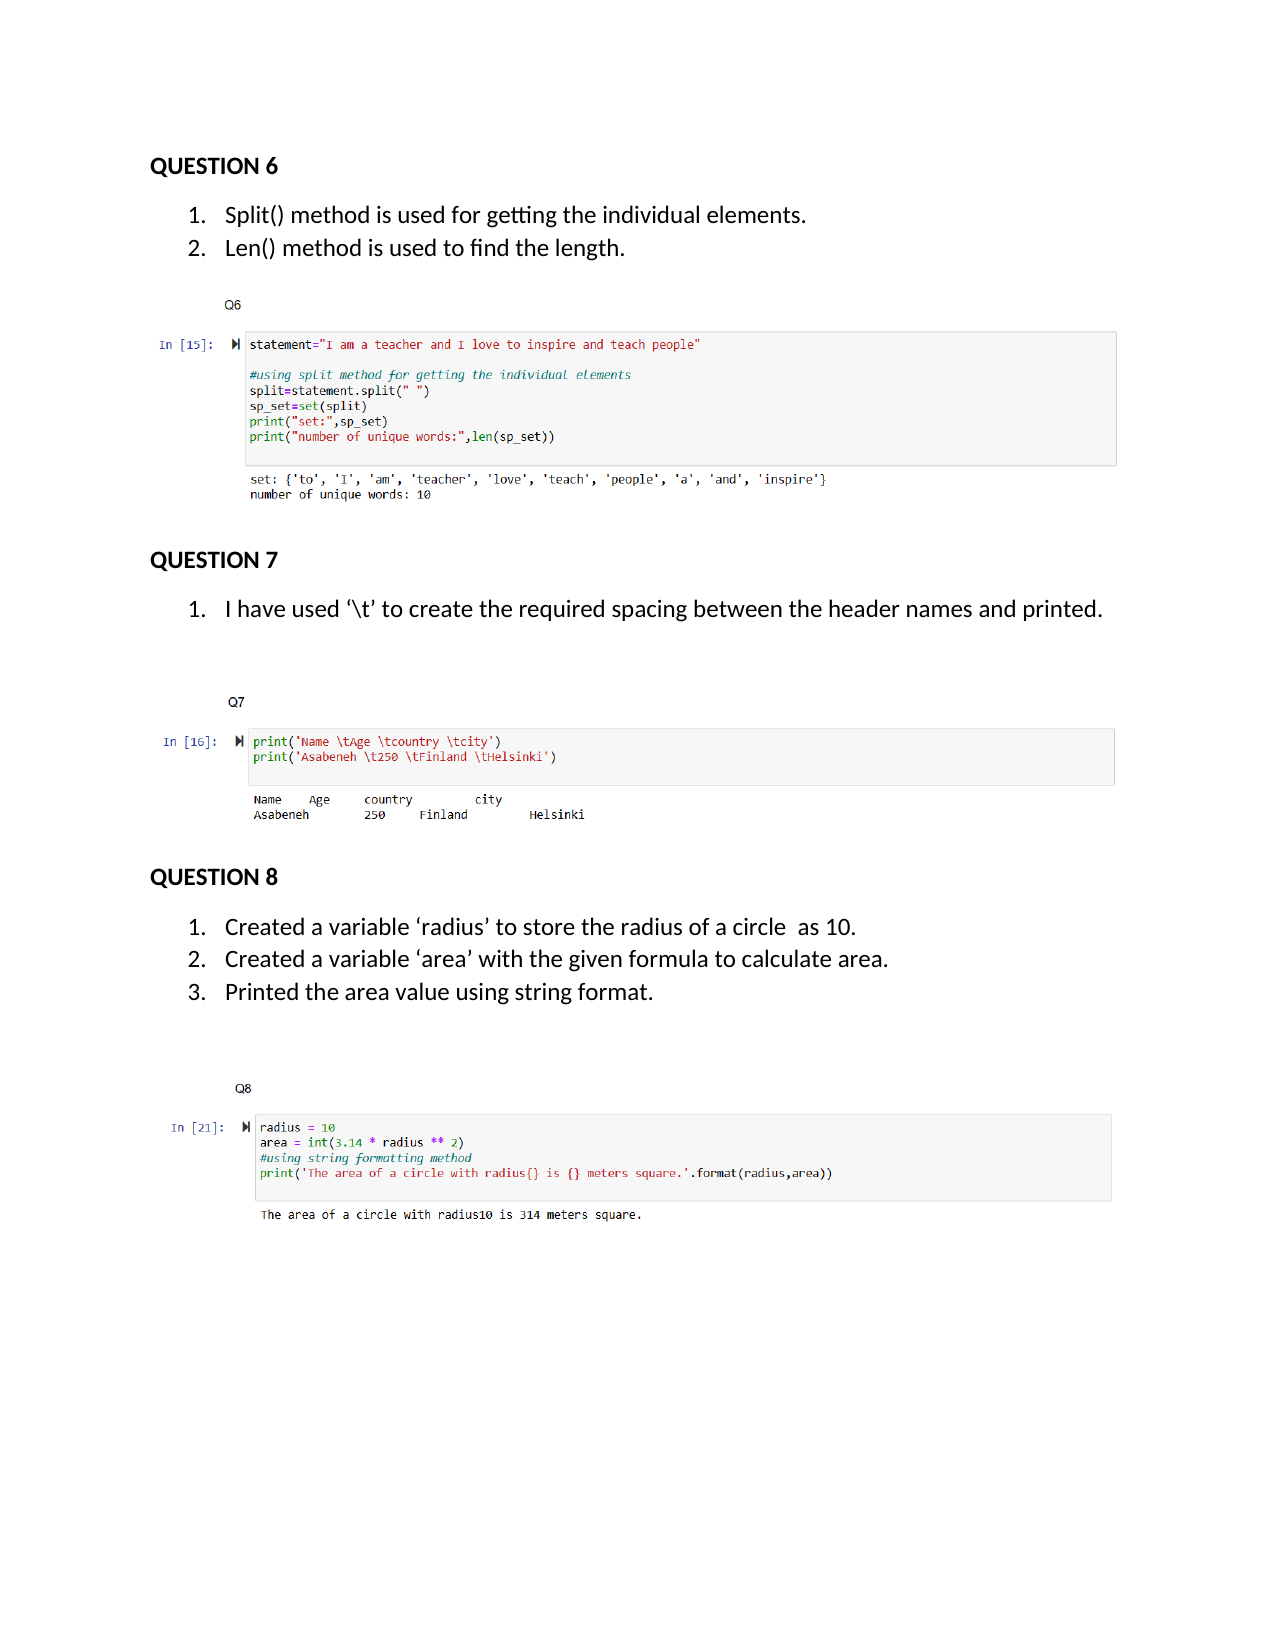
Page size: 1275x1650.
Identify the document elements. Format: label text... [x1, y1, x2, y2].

text QUESTION 7 [150, 544, 1125, 574]
picture [150, 1073, 1125, 1244]
list Created a variable ‘area’ with the given formula to calculate area. [187, 944, 1125, 974]
list Len() method is used to find the length. [187, 232, 1125, 263]
list Split() method is used for getting the individual elements. [187, 199, 1125, 230]
picture [150, 282, 1125, 525]
list Printed the area value using string format. [187, 977, 1125, 1007]
picture [150, 689, 1125, 843]
text QUESTION 8 [150, 861, 1125, 892]
list Created a variable ‘radius’ to store the radius of a circle as 10. [187, 911, 1125, 941]
text QUESTION 6 [150, 150, 1125, 181]
list I have used ‘\t’ to create the required spacing between the header names and printed. [187, 593, 1125, 624]
